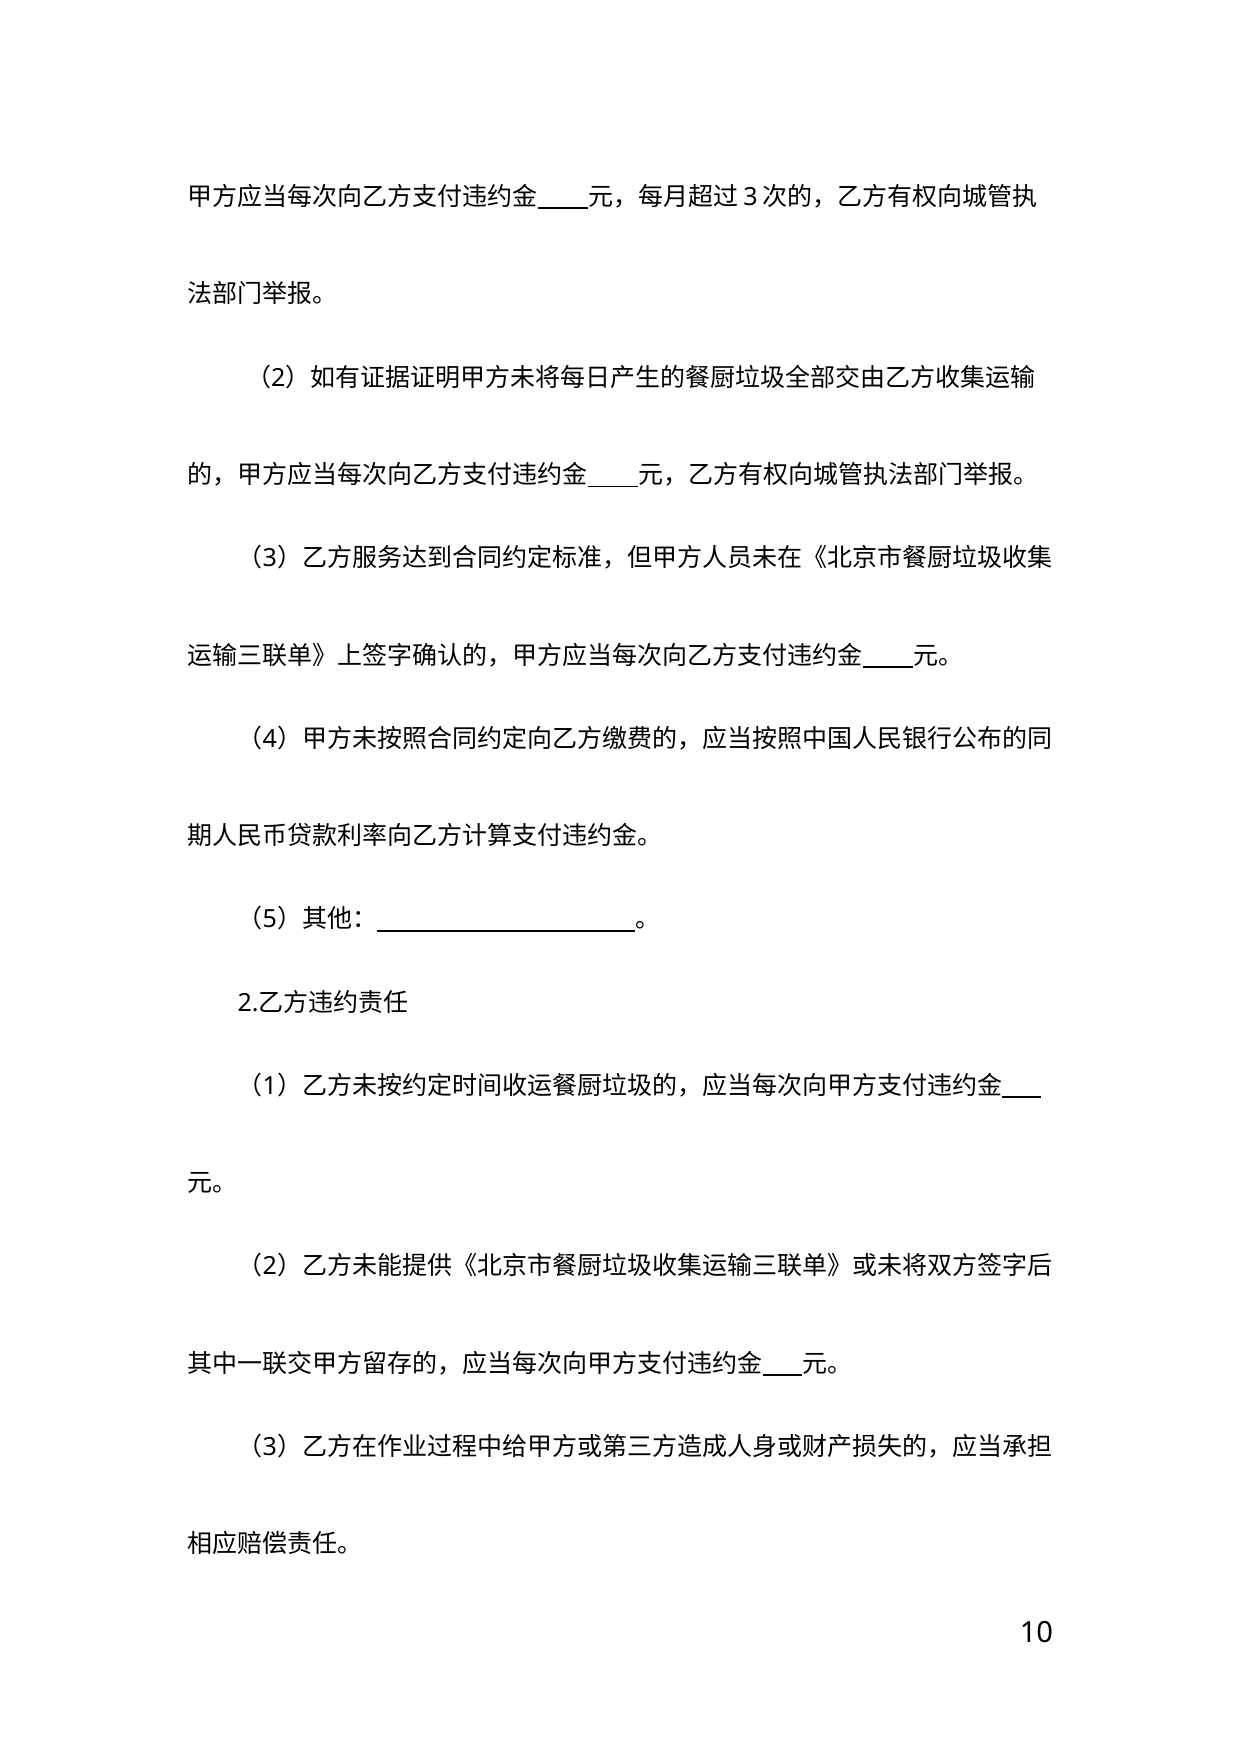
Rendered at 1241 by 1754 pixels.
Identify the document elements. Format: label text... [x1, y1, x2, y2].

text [187, 162, 1053, 324]
text （2）乙方未能提供《北京市餐厨垃圾收集运输三联单》或未将双方签字后其中一联交甲方留存的，应当每次向甲方支付违约金 元。 [187, 1231, 1053, 1394]
text （2）如有证据证明甲方未将每日产生的餐厨垃圾全部交由乙方收集运输的，甲方应当每次向乙方支付违约金 元，乙方有权向城管执法部门举报。 [187, 343, 1053, 505]
text （3）乙方在作业过程中给甲方或第三方造成人身或财产损失的，应当承担相应赔偿责任。 [187, 1412, 1053, 1574]
text 2.乙方违约责任 [187, 968, 1053, 1033]
text （5）其他： 。 [187, 884, 1053, 949]
text （1）乙方未按约定时间收运餐厨垃圾的，应当每次向甲方支付违约金 元。 [187, 1051, 1053, 1213]
text （3）乙方服务达到合同约定标准，但甲方人员未在《北京市餐厨垃圾收集运输三联单》上签字确认的，甲方应当每次向乙方支付违约金 元。 [187, 523, 1053, 686]
text （4）甲方未按照合同约定向乙方缴费的，应当按照中国人民银行公布的同期人民币贷款利率向乙方计算支付违约金。 [187, 704, 1053, 866]
